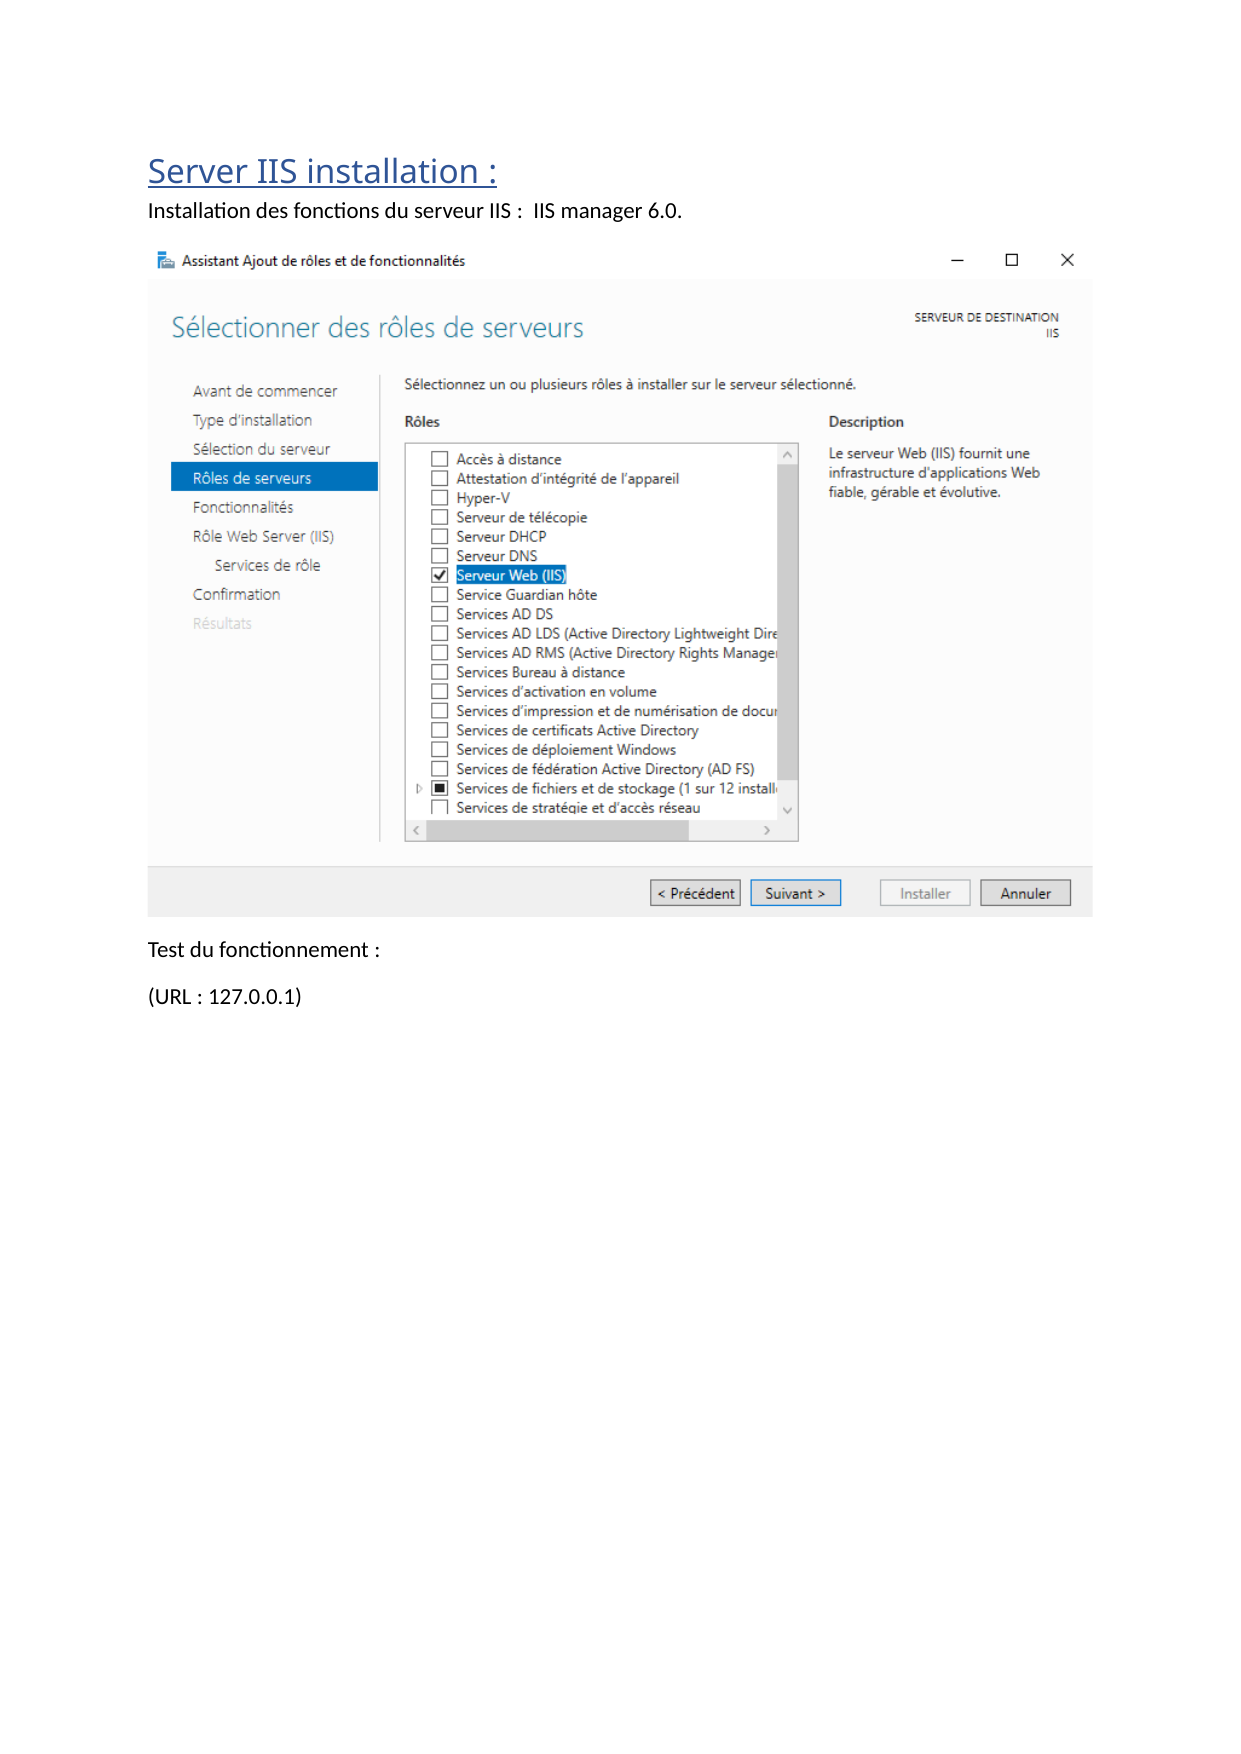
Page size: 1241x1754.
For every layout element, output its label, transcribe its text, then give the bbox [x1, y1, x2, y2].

picture [147, 243, 1093, 917]
text (URL : 127.0.0.1) [148, 982, 1093, 1010]
text Installation des fonctions du serveur IIS : IIS manager 6.0. [148, 197, 1093, 224]
text Test du fonctionnement : [148, 936, 1093, 963]
subtitle Server IIS installation : [148, 148, 1093, 193]
